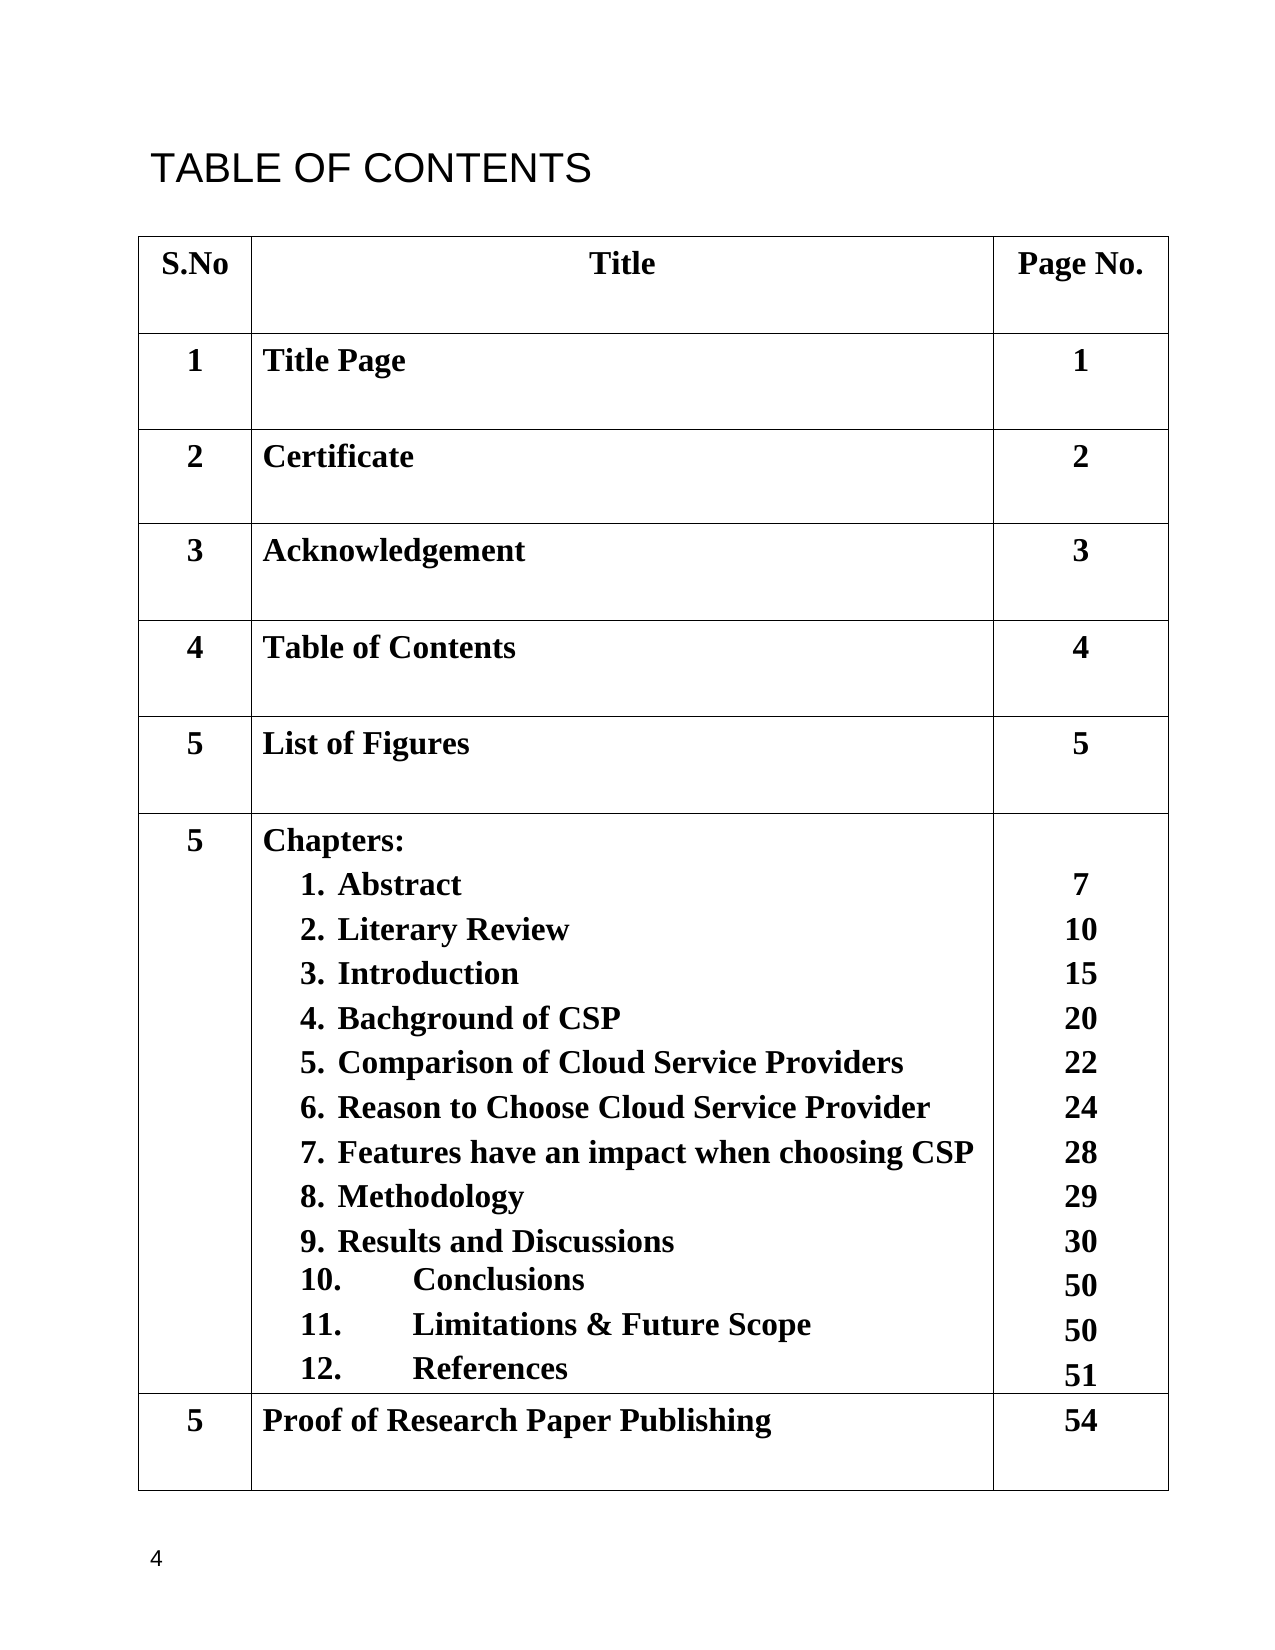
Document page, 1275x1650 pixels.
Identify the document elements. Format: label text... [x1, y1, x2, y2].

table_cell 3 [139, 524, 251, 620]
table_cell 5 [139, 814, 251, 1393]
table_header Title [252, 237, 993, 333]
table_cell 5 [139, 1394, 251, 1490]
table_cell 5 [139, 717, 251, 813]
table_cell 2 [139, 430, 251, 523]
table_cell 5 [994, 717, 1168, 813]
table_header S.No [139, 237, 251, 333]
table_cell Proof of Research Paper Publishing [252, 1394, 993, 1490]
table_cell 4 [139, 621, 251, 716]
table_cell Certificate [252, 430, 993, 523]
table_cell 4 [994, 621, 1168, 716]
table_cell Table of Contents [252, 621, 993, 716]
table_cell 2 [994, 430, 1168, 523]
table_cell Acknowledgement [252, 524, 993, 620]
table_header Page No. [994, 237, 1168, 333]
table_cell 3 [994, 524, 1168, 620]
table_cell List of Figures [252, 717, 993, 813]
table_cell 54 [994, 1394, 1168, 1490]
table_cell 7 10 15 20 22 24 28 29 30 50 50 51 [994, 814, 1168, 1393]
table_cell 1 [994, 334, 1168, 429]
table_cell Title Page [252, 334, 993, 429]
table_cell Chapters: Abstract Literary Review Introduction Bachground of CSP Comparison of Cloud Service Providers Reason to Choose Cloud Service Provider Features have an impact when choosing CSP Methodology Results and Discussions Conclusions Limitations & Future Scope References [252, 814, 993, 1393]
table_cell 1 [139, 334, 251, 429]
subtitle TABLE OF CONTENTS [150, 144, 1264, 192]
